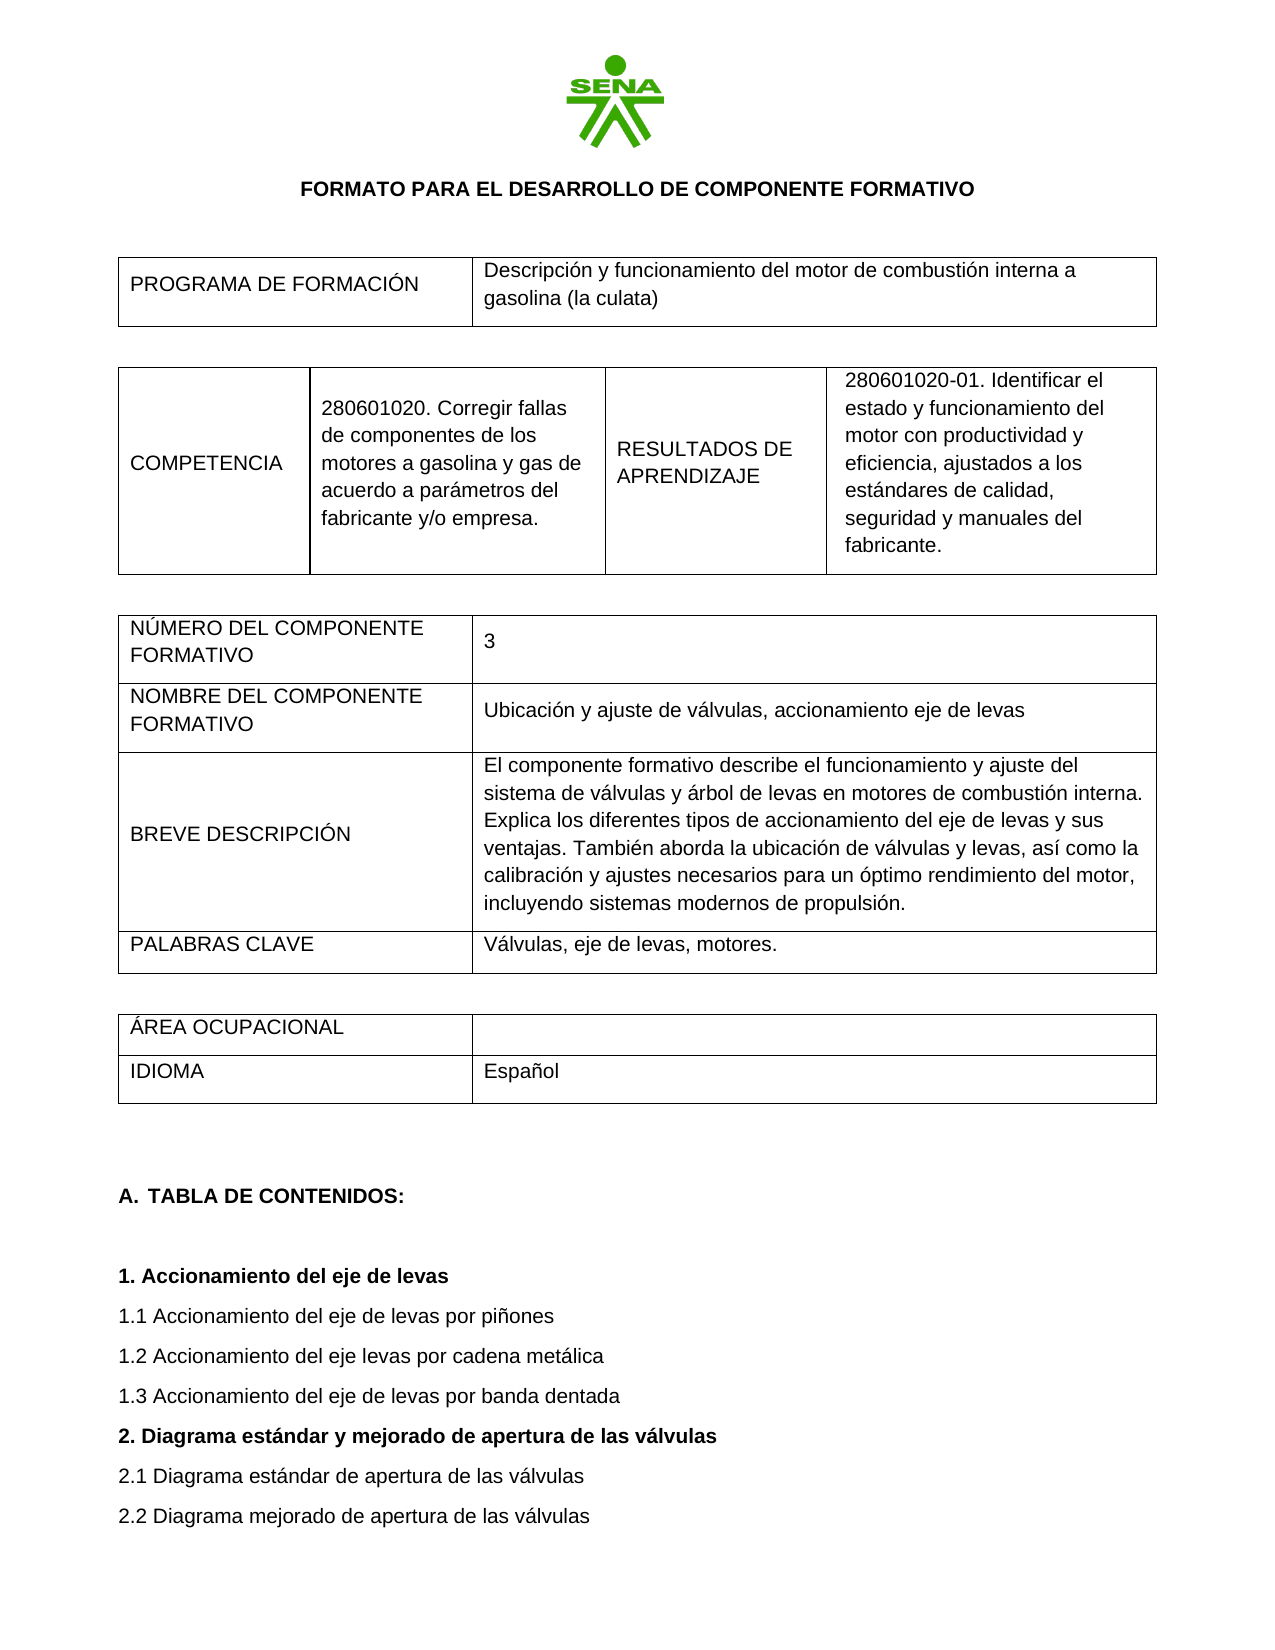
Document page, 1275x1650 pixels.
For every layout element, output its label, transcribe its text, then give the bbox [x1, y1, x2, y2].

text FORMATO PARA EL DESARROLLO DE COMPONENTE FORMATIVO [118, 177, 1157, 201]
table_cell NOMBRE DEL COMPONENTE FORMATIVO [119, 684, 472, 752]
text 1. Accionamiento del eje de levas [118, 1264, 1157, 1288]
table_header ÁREA OCUPACIONAL [119, 1015, 472, 1055]
table_header COMPETENCIA [119, 368, 309, 573]
table_header RESULTADOS DE APRENDIZAJE [606, 368, 826, 573]
table_header NÚMERO DEL COMPONENTE FORMATIVO [119, 616, 472, 683]
table_header Descripción y funcionamiento del motor de combustión interna a gasolina (la culata) [473, 258, 1156, 326]
picture [566, 55, 664, 148]
table_cell Válvulas, eje de levas, motores. [473, 932, 1156, 972]
table_header 280601020-01. Identificar el estado y funcionamiento del motor con productividad y eficiencia, ajustados a los estándares de calidad, seguridad y manuales del fabricante. [827, 368, 1156, 573]
table_header [473, 1015, 1156, 1055]
list TABLA DE CONTENIDOS: [118, 1184, 1157, 1208]
text 1.3 Accionamiento del eje de levas por banda dentada [118, 1384, 1157, 1408]
table_cell Ubicación y ajuste de válvulas, accionamiento eje de levas [473, 684, 1156, 752]
table_cell PALABRAS CLAVE [119, 932, 472, 972]
text 2. Diagrama estándar y mejorado de apertura de las válvulas [118, 1424, 1157, 1448]
table_cell BREVE DESCRIPCIÓN [119, 753, 472, 931]
table_cell IDIOMA [119, 1056, 472, 1103]
text 2.2 Diagrama mejorado de apertura de las válvulas [118, 1504, 1157, 1528]
text 2.1 Diagrama estándar de apertura de las válvulas [118, 1464, 1157, 1488]
table_header 3 [473, 616, 1156, 683]
text 1.1 Accionamiento del eje de levas por piñones [118, 1304, 1157, 1328]
table_header 280601020. Corregir fallas de componentes de los motores a gasolina y gas de acuerdo a parámetros del fabricante y/o empresa. [311, 368, 605, 573]
table_cell Español [473, 1056, 1156, 1103]
text 1.2 Accionamiento del eje levas por cadena metálica [118, 1344, 1157, 1368]
table_header PROGRAMA DE FORMACIÓN [119, 258, 472, 326]
table_cell El componente formativo describe el funcionamiento y ajuste del sistema de válvulas y árbol de levas en motores de combustión interna. Explica los diferentes tipos de accionamiento del eje de levas y sus ventajas. También aborda la ubicación de válvulas y levas, así como la calibración y ajustes necesarios para un óptimo rendimiento del motor, incluyendo sistemas modernos de propulsión. [473, 753, 1156, 931]
